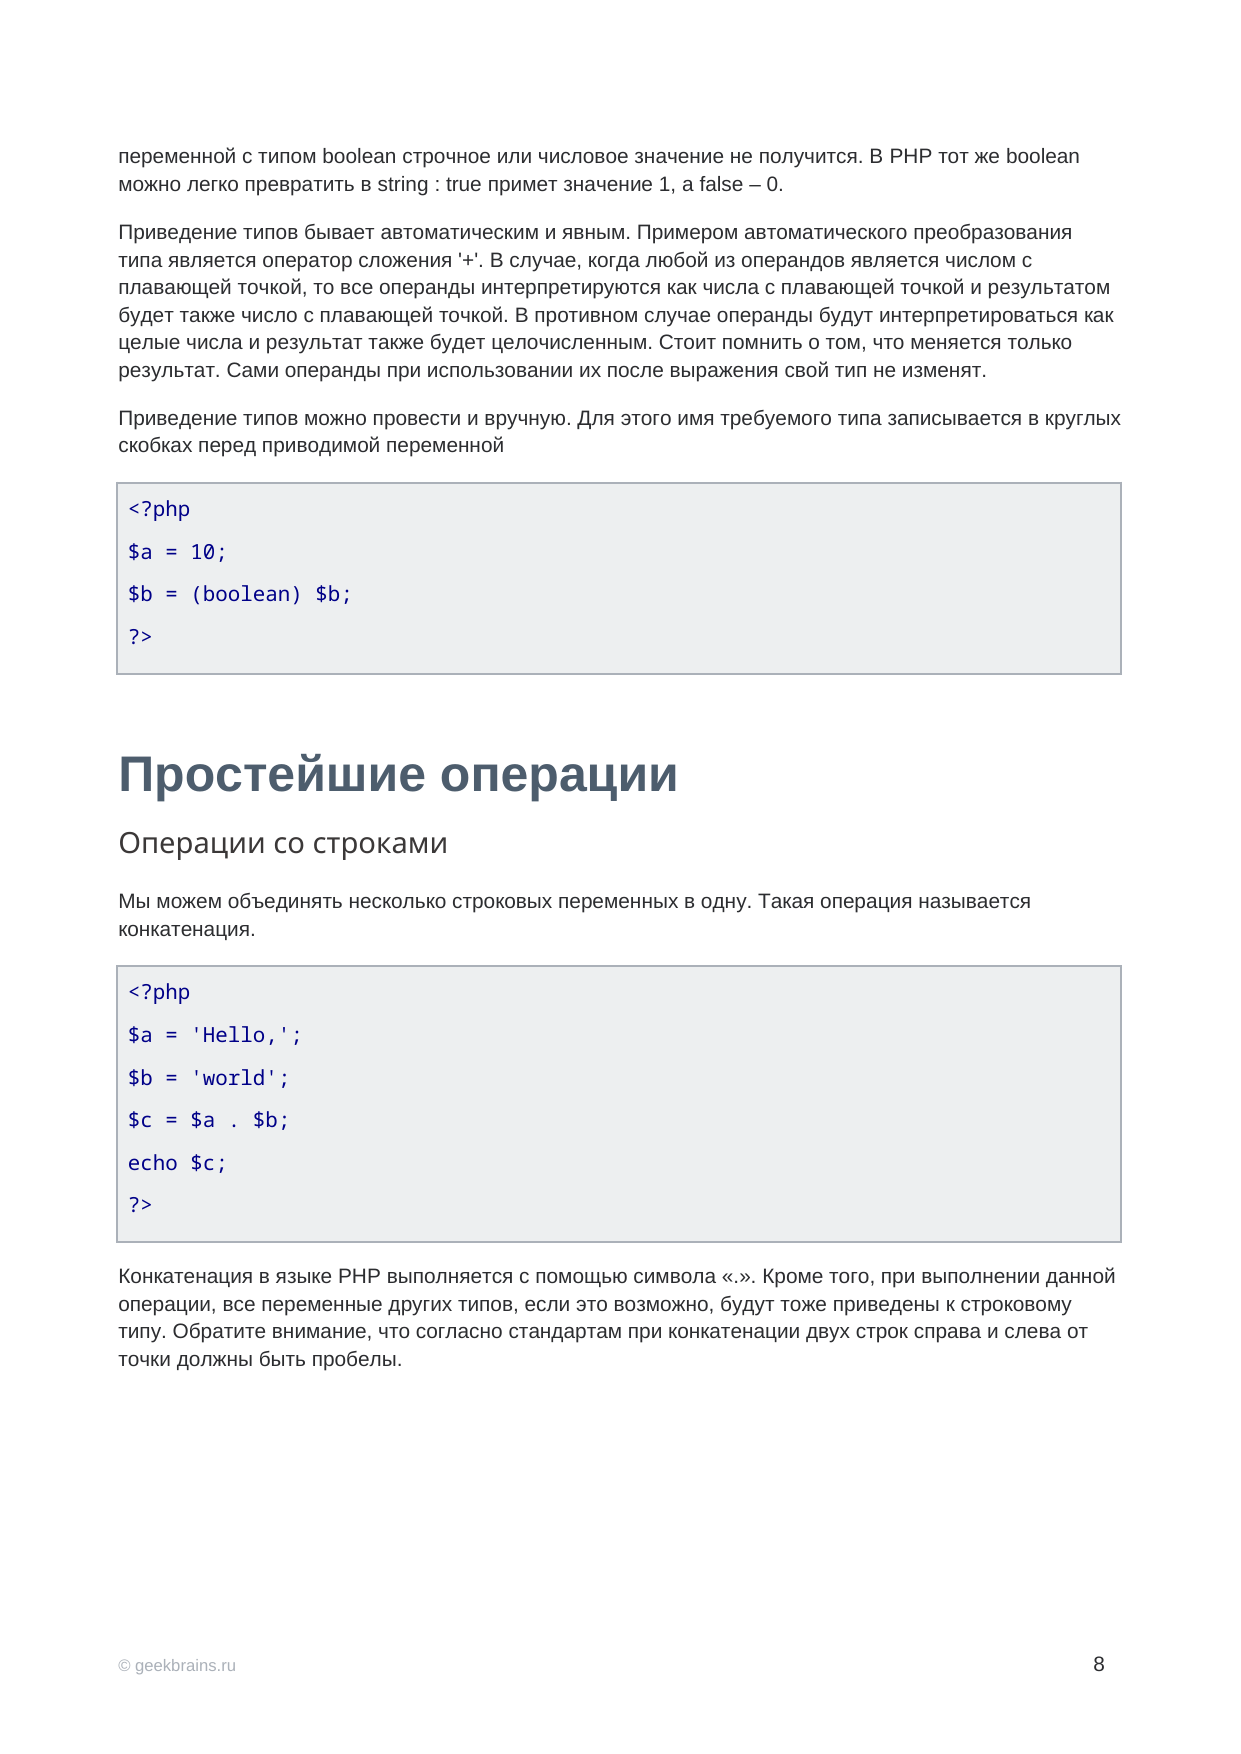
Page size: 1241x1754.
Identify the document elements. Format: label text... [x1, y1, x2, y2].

table_header <?php $a = 10; $b = (boolean) $b; ?> [118, 484, 1120, 673]
text Приведение типов можно провести и вручную. Для этого имя требуемого типа записывается в круглых скобках перед приводимой переменной [118, 406, 1122, 457]
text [118, 144, 1122, 196]
subtitle Простейшие операции [118, 744, 1122, 802]
table_header <?php $a = 'Hello,'; $b = 'world'; $c = $a . $b; echo $c; ?> [118, 967, 1120, 1241]
text Мы можем объединять несколько строковых переменных в одну. Такая операция называется конкатенация. [118, 889, 1122, 941]
text Конкатенация в языке PHP выполняется с помощью символа «.». Кроме того, при выполнении данной операции, все переменные других типов, если это возможно, будут тоже приведены к строковому типу. Обратите внимание, что согласно стандартам при конкатенации двух строк справа и слева от точки должны быть пробелы. [118, 1264, 1122, 1371]
subtitle Операции со строками [118, 823, 1122, 862]
text Приведение типов бывает автоматическим и явным. Примером автоматического преобразования типа является оператор сложения '+'. В случае, когда любой из операндов является числом с плавающей точкой, то все операнды интерпретируются как числа с плавающей точкой и результатом будет также число с плавающей точкой. В противном случае операнды будут интерпретироваться как целые числа и результат также будет целочисленным. Стоит помнить о том, что меняется только результат. Сами операнды при использовании их после выражения свой тип не изменят. [118, 220, 1122, 381]
